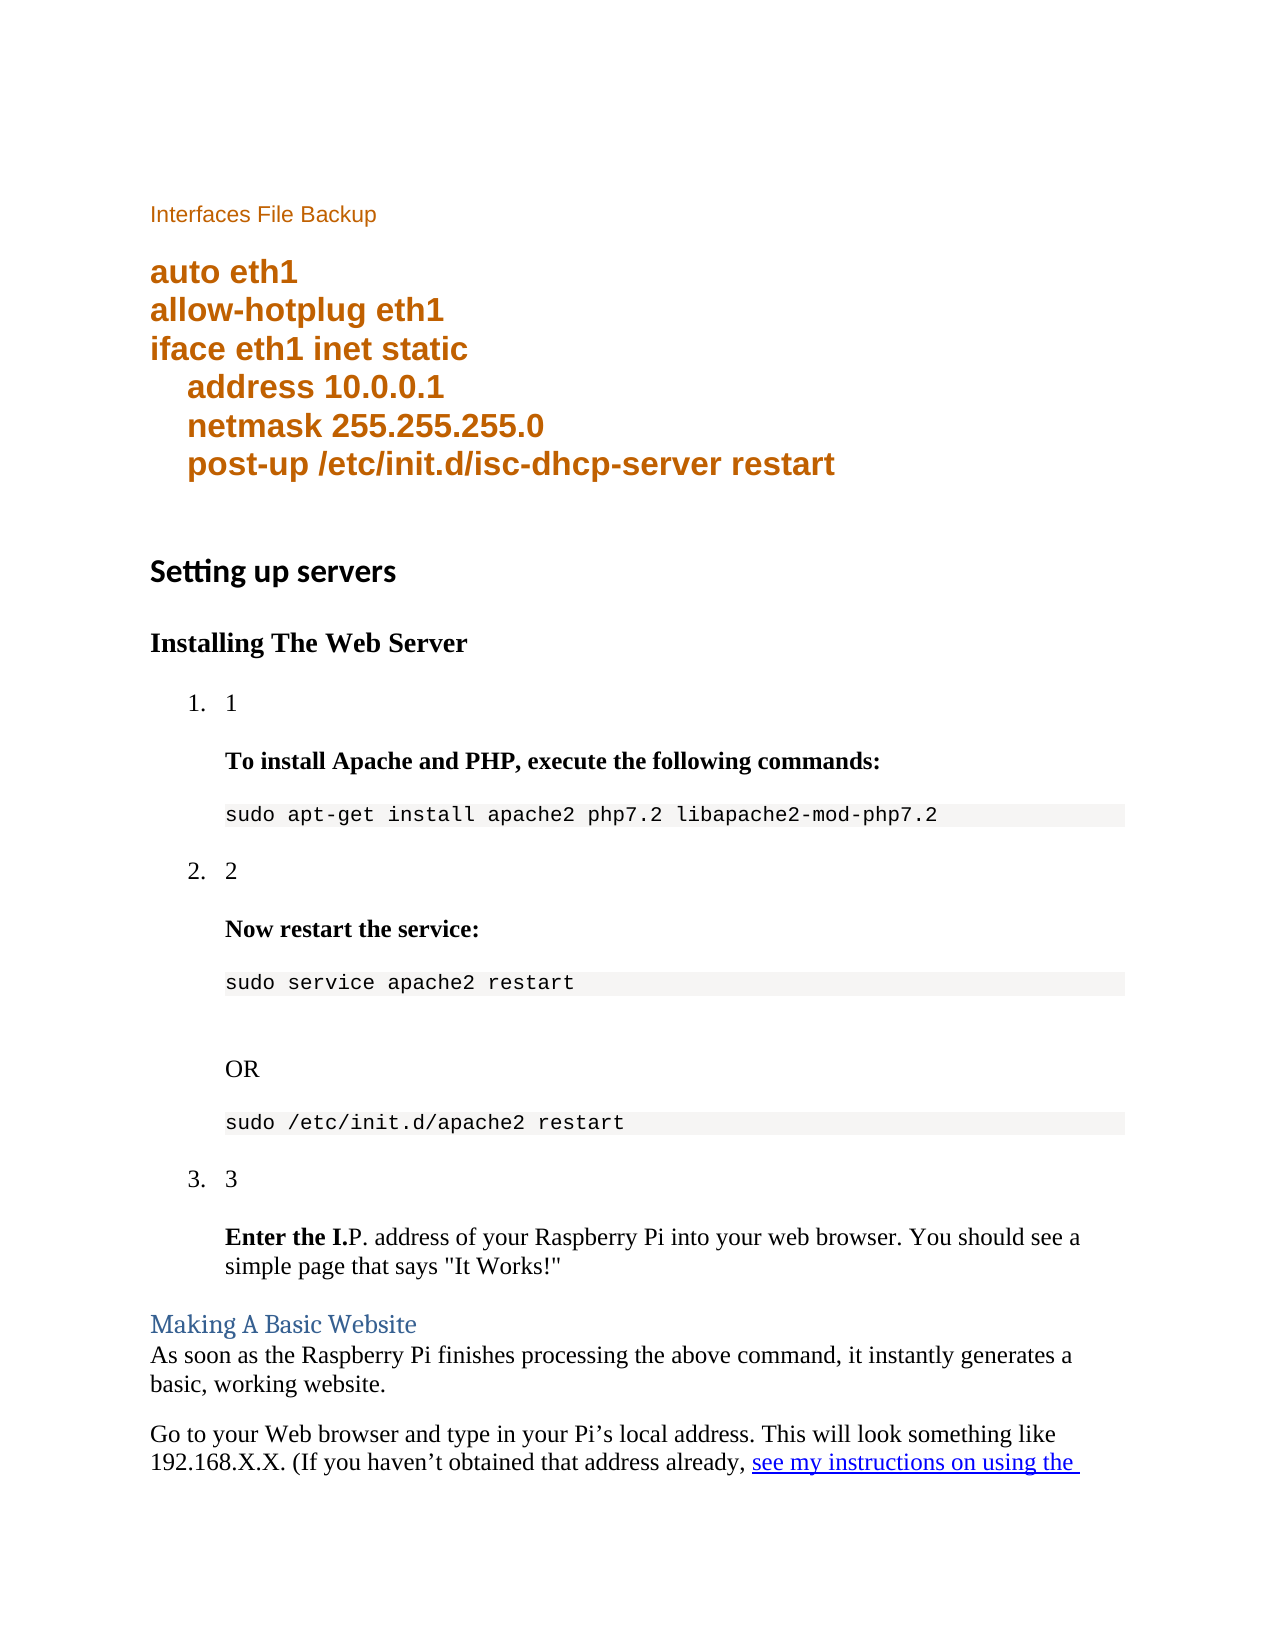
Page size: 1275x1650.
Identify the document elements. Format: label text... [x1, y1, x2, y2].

text auto eth1 [150, 252, 1125, 291]
subtitle Making A Basic Website [150, 1309, 1125, 1340]
text Enter the I.P. address of your Raspberry Pi into your web browser. You should see a simple page that says "It Works!" [225, 1222, 1125, 1280]
text Installing The Web Server [150, 626, 1125, 659]
list 2 [187, 856, 1125, 885]
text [150, 1419, 1125, 1476]
text sudo /etc/init.d/apache2 restart [225, 1112, 1125, 1135]
text iface eth1 inet static [150, 329, 1125, 367]
text address 10.0.0.1 [150, 367, 1125, 406]
text netmask 255.255.255.0 [150, 406, 1125, 444]
text Now restart the service: [225, 914, 1125, 943]
list 3 [187, 1164, 1125, 1193]
text Interfaces File Backup [150, 201, 1125, 227]
text As soon as the Raspberry Pi finishes processing the above command, it instantly generates a basic, working website. [150, 1340, 1125, 1398]
text allow-hotplug eth1 [150, 291, 1125, 329]
text post-up /etc/init.d/isc-dhcp-server restart [150, 444, 1125, 483]
text sudo apt-get install apache2 php7.2 libapache2-mod-php7.2 [225, 804, 1125, 827]
text To install Apache and PHP, execute the following commands: [225, 746, 1125, 774]
text Setting up servers [150, 550, 1125, 591]
text OR [225, 1025, 1125, 1083]
list 1 [187, 688, 1125, 717]
text sudo service apache2 restart [225, 972, 1125, 996]
